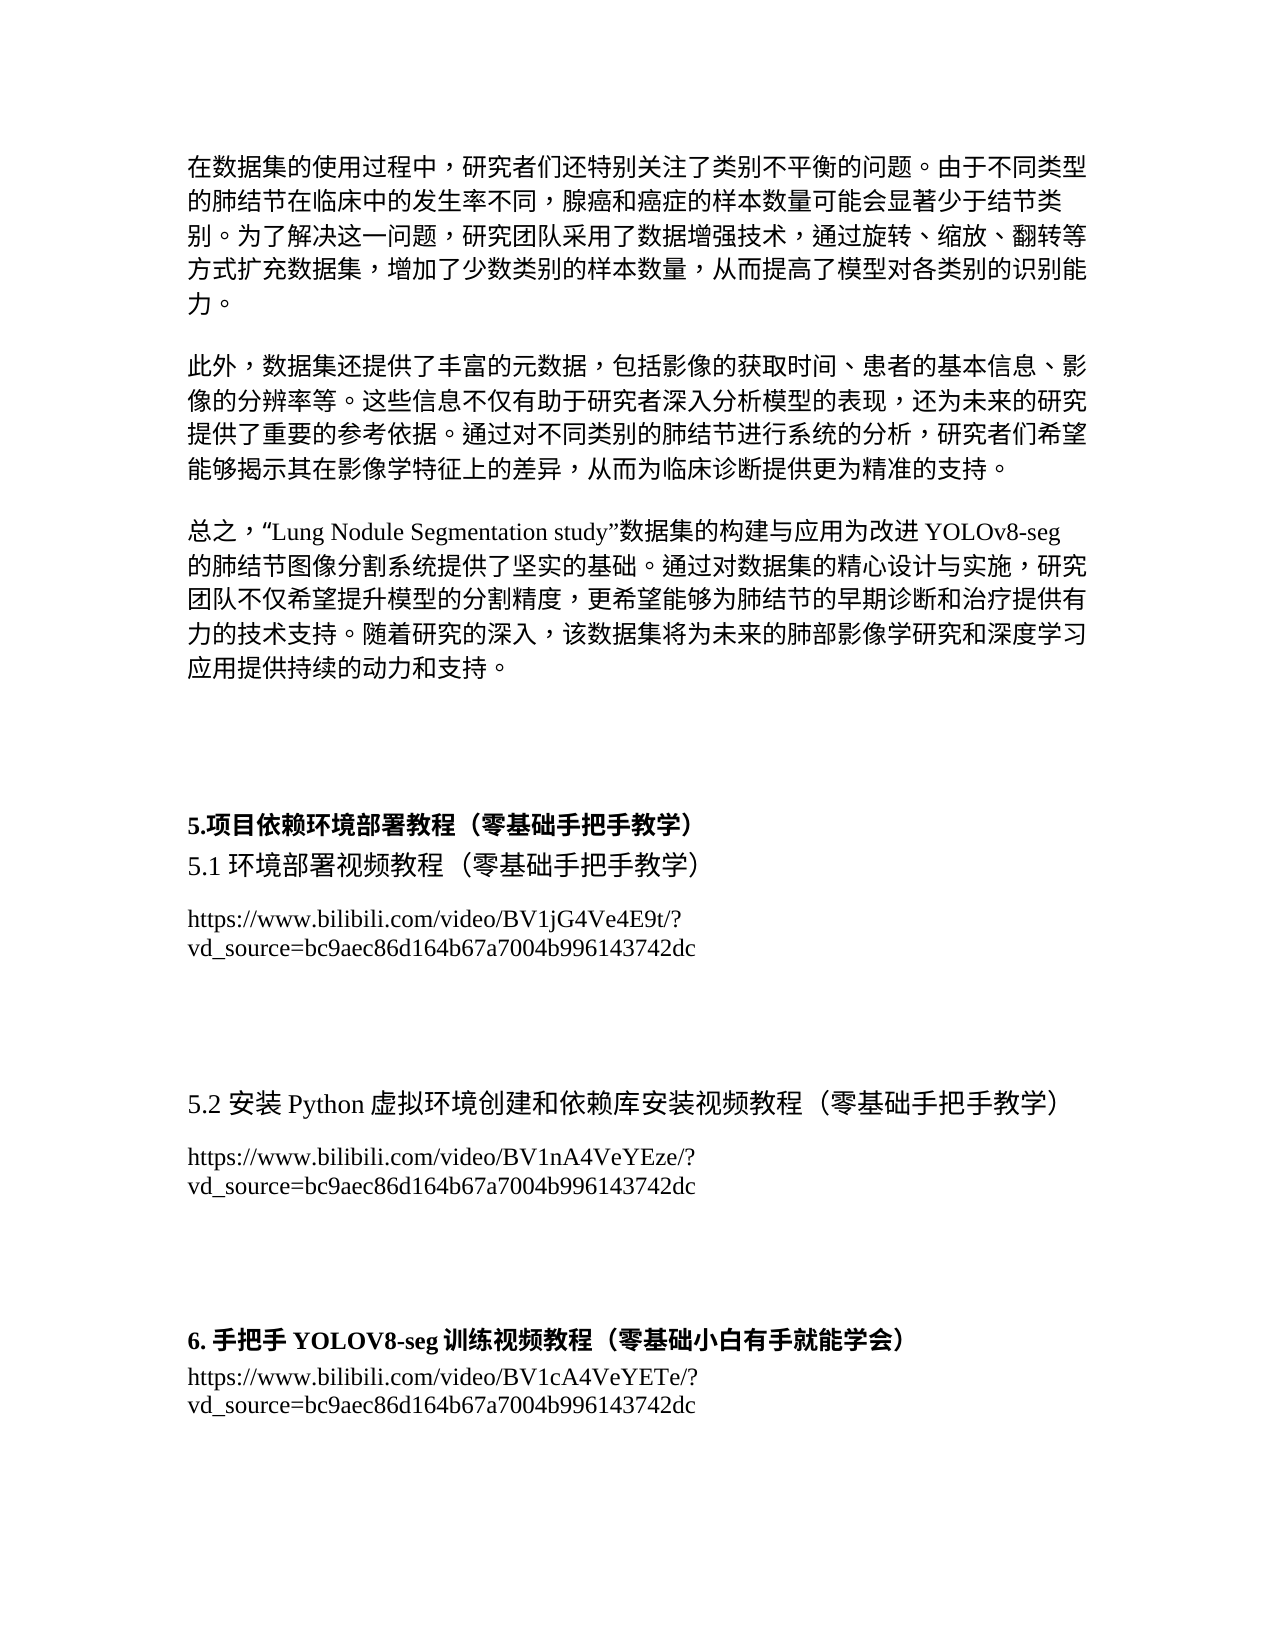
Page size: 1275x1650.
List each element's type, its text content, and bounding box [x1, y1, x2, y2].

subtitle 5.项目依赖环境部署教程（零基础手把手教学） [187, 807, 1087, 841]
text 5.1 环境部署视频教程（零基础手把手教学） [187, 846, 1087, 883]
text 5.2 安装Python虚拟环境创建和依赖库安装视频教程（零基础手把手教学） [187, 1084, 1087, 1121]
subtitle 6. 手把手YOLOV8-seg训练视频教程（零基础小白有手就能学会） [187, 1323, 1087, 1357]
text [187, 150, 1087, 684]
text https://www.bilibili.com/video/BV1nA4VeYEze/?vd_source=bc9aec86d164b67a7004b996143742dc [187, 1142, 1087, 1200]
text https://www.bilibili.com/video/BV1cA4VeYETe/?vd_source=bc9aec86d164b67a7004b996143742dc [187, 1362, 1087, 1419]
text https://www.bilibili.com/video/BV1jG4Ve4E9t/?vd_source=bc9aec86d164b67a7004b996143742dc [187, 904, 1087, 962]
